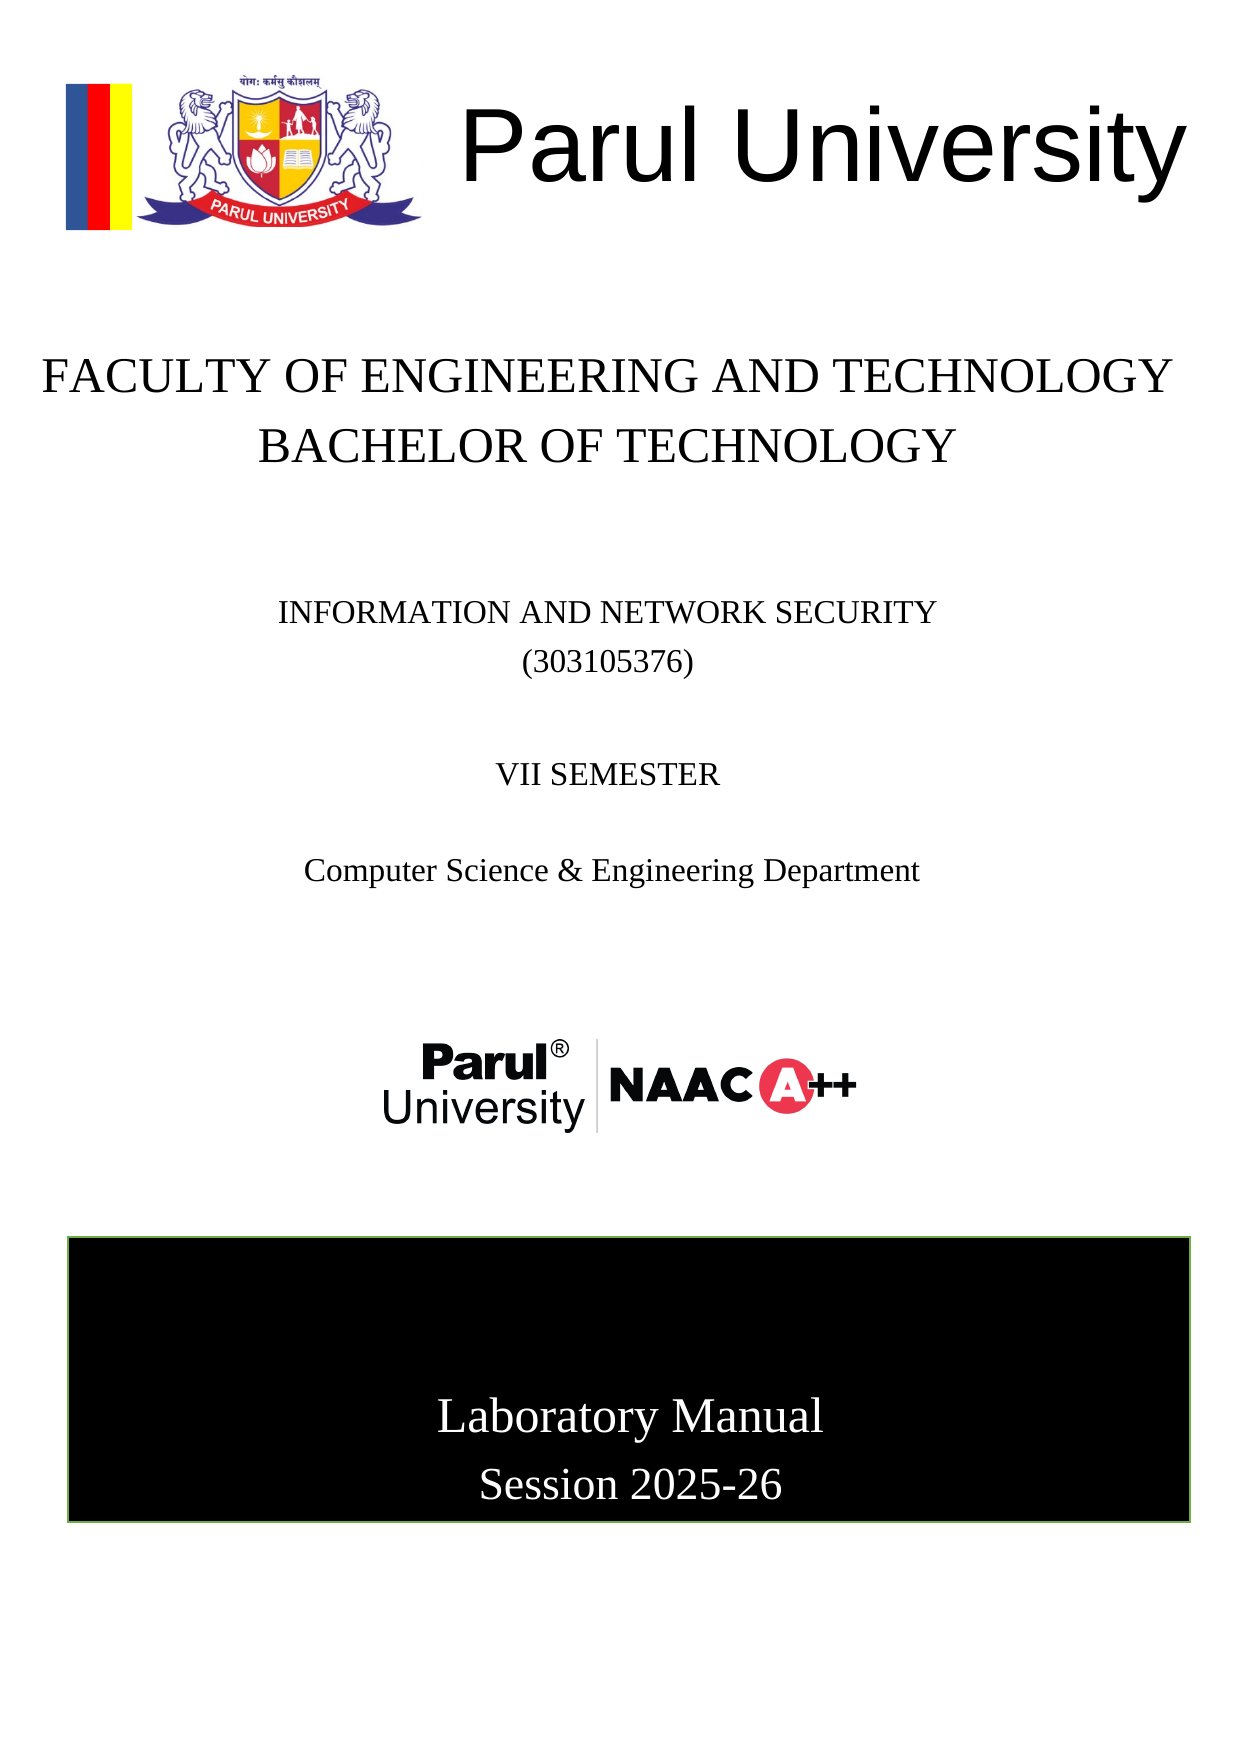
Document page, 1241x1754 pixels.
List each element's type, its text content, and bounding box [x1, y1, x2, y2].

text (303105376) [16, 641, 1199, 679]
text VII SEMESTER [16, 754, 1199, 792]
text INFORMATION AND NETWORK SECURITY [16, 593, 1199, 631]
text FACULTY OF ENGINEERING AND TECHNOLOGY [16, 346, 1199, 403]
picture [136, 75, 424, 227]
picture [384, 1039, 857, 1133]
text Computer Science & Engineering Department [16, 850, 1199, 889]
text BACHELOR OF TECHNOLOGY [16, 416, 1199, 474]
